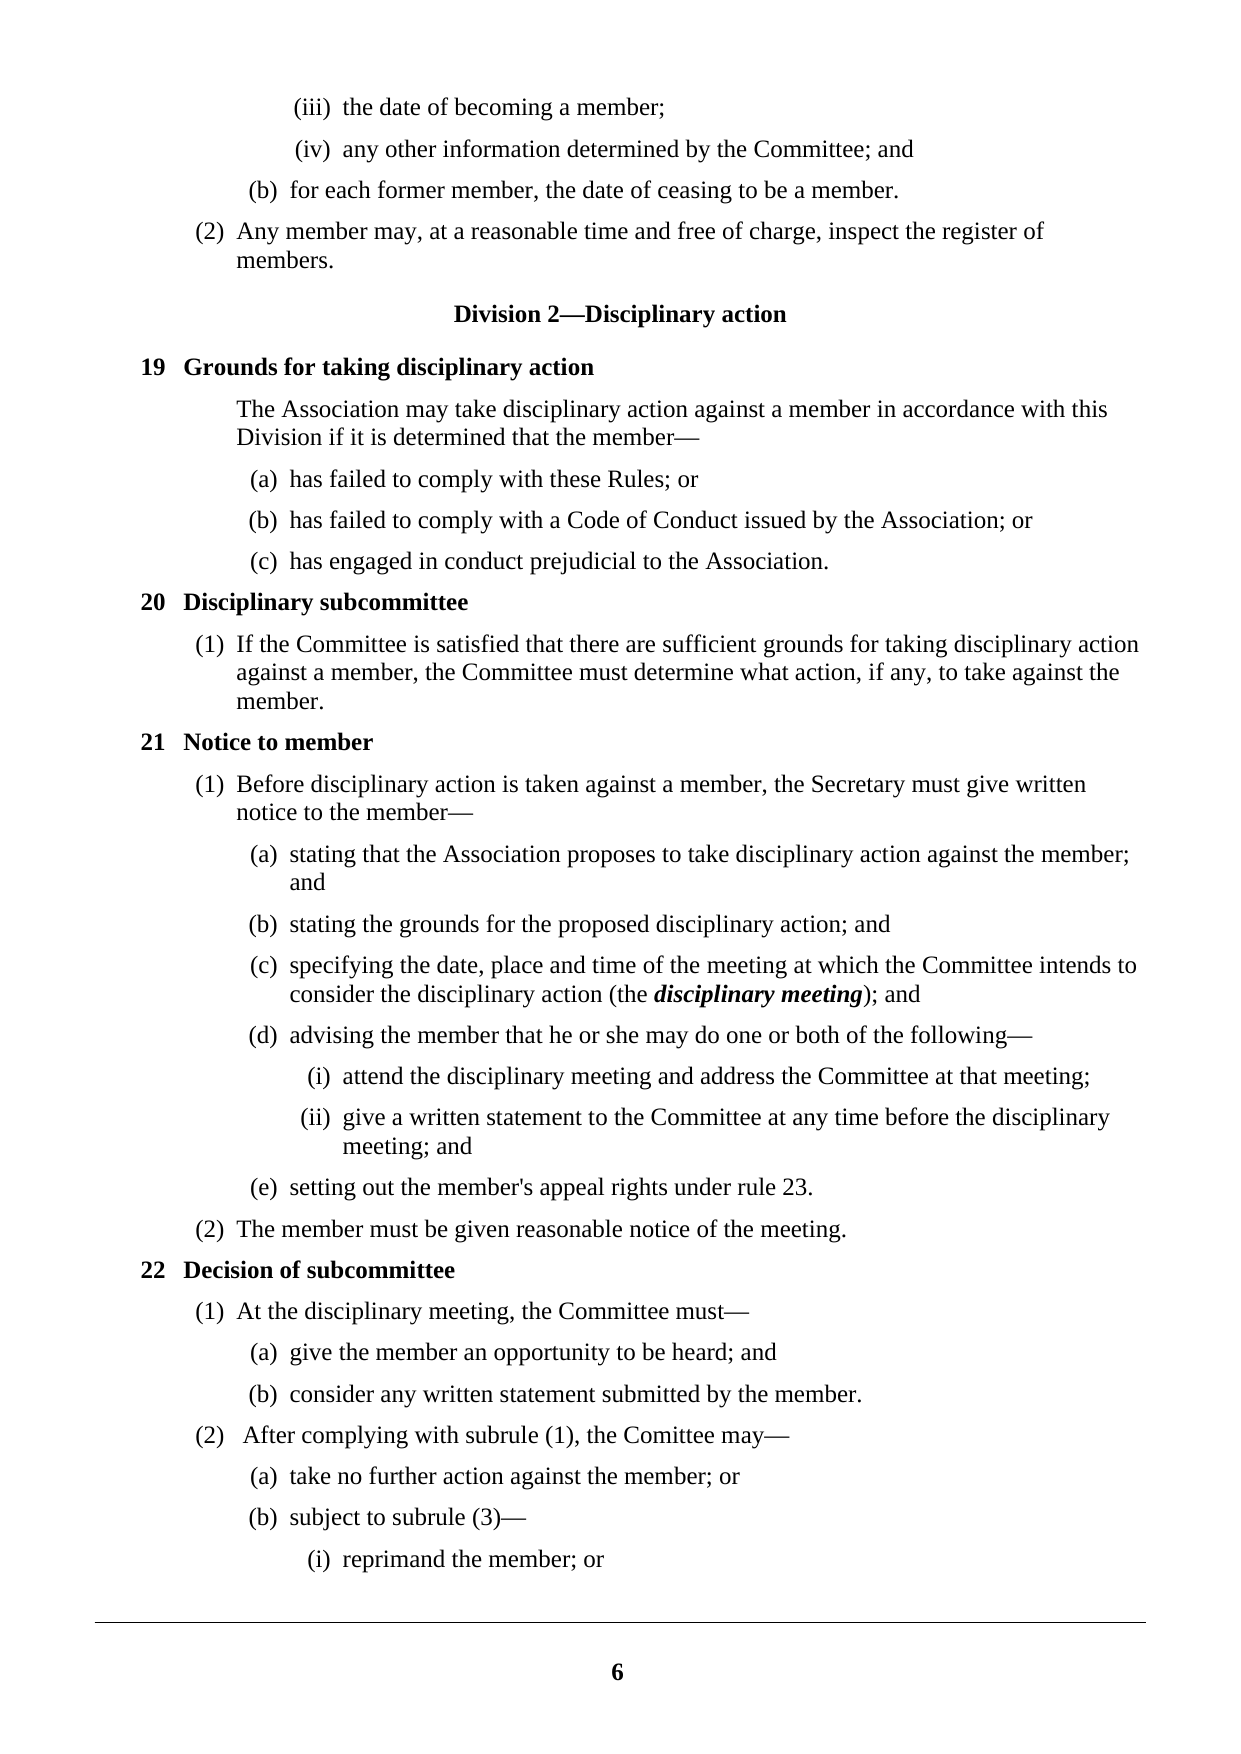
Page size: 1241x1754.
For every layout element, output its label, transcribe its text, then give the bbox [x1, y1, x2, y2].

subtitle (2) The member must be given reasonable notice of the meeting. [94, 1214, 1146, 1242]
subtitle 19 Grounds for taking disciplinary action [94, 352, 1146, 381]
subtitle (2) Any member may, at a reasonable time and free of charge, inspect the register of members. [94, 216, 1146, 274]
subtitle (b) has failed to comply with a Code of Conduct issued by the Association; or [94, 505, 1146, 534]
subtitle (1) At the disciplinary meeting, the Committee must— [94, 1296, 1146, 1325]
subtitle (a) take no further action against the member; or [94, 1461, 1146, 1490]
subtitle (b) subject to subrule (3)— [94, 1502, 1146, 1531]
subtitle (1) Before disciplinary action is taken against a member, the Secretary must give written notice to the member— [94, 769, 1146, 826]
subtitle (a) give the member an opportunity to be heard; and [94, 1337, 1146, 1366]
subtitle (1) If the Committee is satisfied that there are sufficient grounds for taking disciplinary action against a member, the Committee must determine what action, if any, to take against the member. [94, 629, 1146, 715]
subtitle (b) stating the grounds for the proposed disciplinary action; and [94, 909, 1146, 937]
subtitle (i) reprimand the member; or [94, 1544, 1146, 1572]
subtitle (b) consider any written statement submitted by the member. [94, 1379, 1146, 1407]
subtitle (ii) give a written statement to the Committee at any time before the disciplinary meeting; and [94, 1102, 1146, 1160]
subtitle Division 2—Disciplinary action [94, 299, 1146, 327]
subtitle (c) specifying the date, place and time of the meeting at which the Committee intends to consider the disciplinary action (the disciplinary meeting); and [94, 950, 1146, 1007]
subtitle (iv) any other information determined by the Committee; and [94, 134, 1146, 162]
subtitle (2) After complying with subrule (1), the Comittee may— [94, 1420, 1146, 1449]
subtitle (e) setting out the member's appeal rights under rule 23. [94, 1172, 1146, 1201]
subtitle (a) stating that the Association proposes to take disciplinary action against the member; and [94, 839, 1146, 896]
subtitle (d) advising the member that he or she may do one or both of the following— [94, 1020, 1146, 1049]
subtitle (i) attend the disciplinary meeting and address the Committee at that meeting; [94, 1061, 1146, 1090]
subtitle (a) has failed to comply with these Rules; or [94, 464, 1146, 492]
subtitle (b) for each former member, the date of ceasing to be a member. [94, 175, 1146, 204]
text The Association may take disciplinary action against a member in accordance with this Division if it is determined that the member— [236, 394, 1146, 451]
subtitle 21 Notice to member [94, 727, 1146, 756]
subtitle 22 Decision of subcommittee [94, 1255, 1146, 1284]
subtitle (iii) the date of becoming a member; [94, 92, 1146, 121]
subtitle 20 Disciplinary subcommittee [94, 587, 1146, 616]
subtitle (c) has engaged in conduct prejudicial to the Association. [94, 546, 1146, 575]
